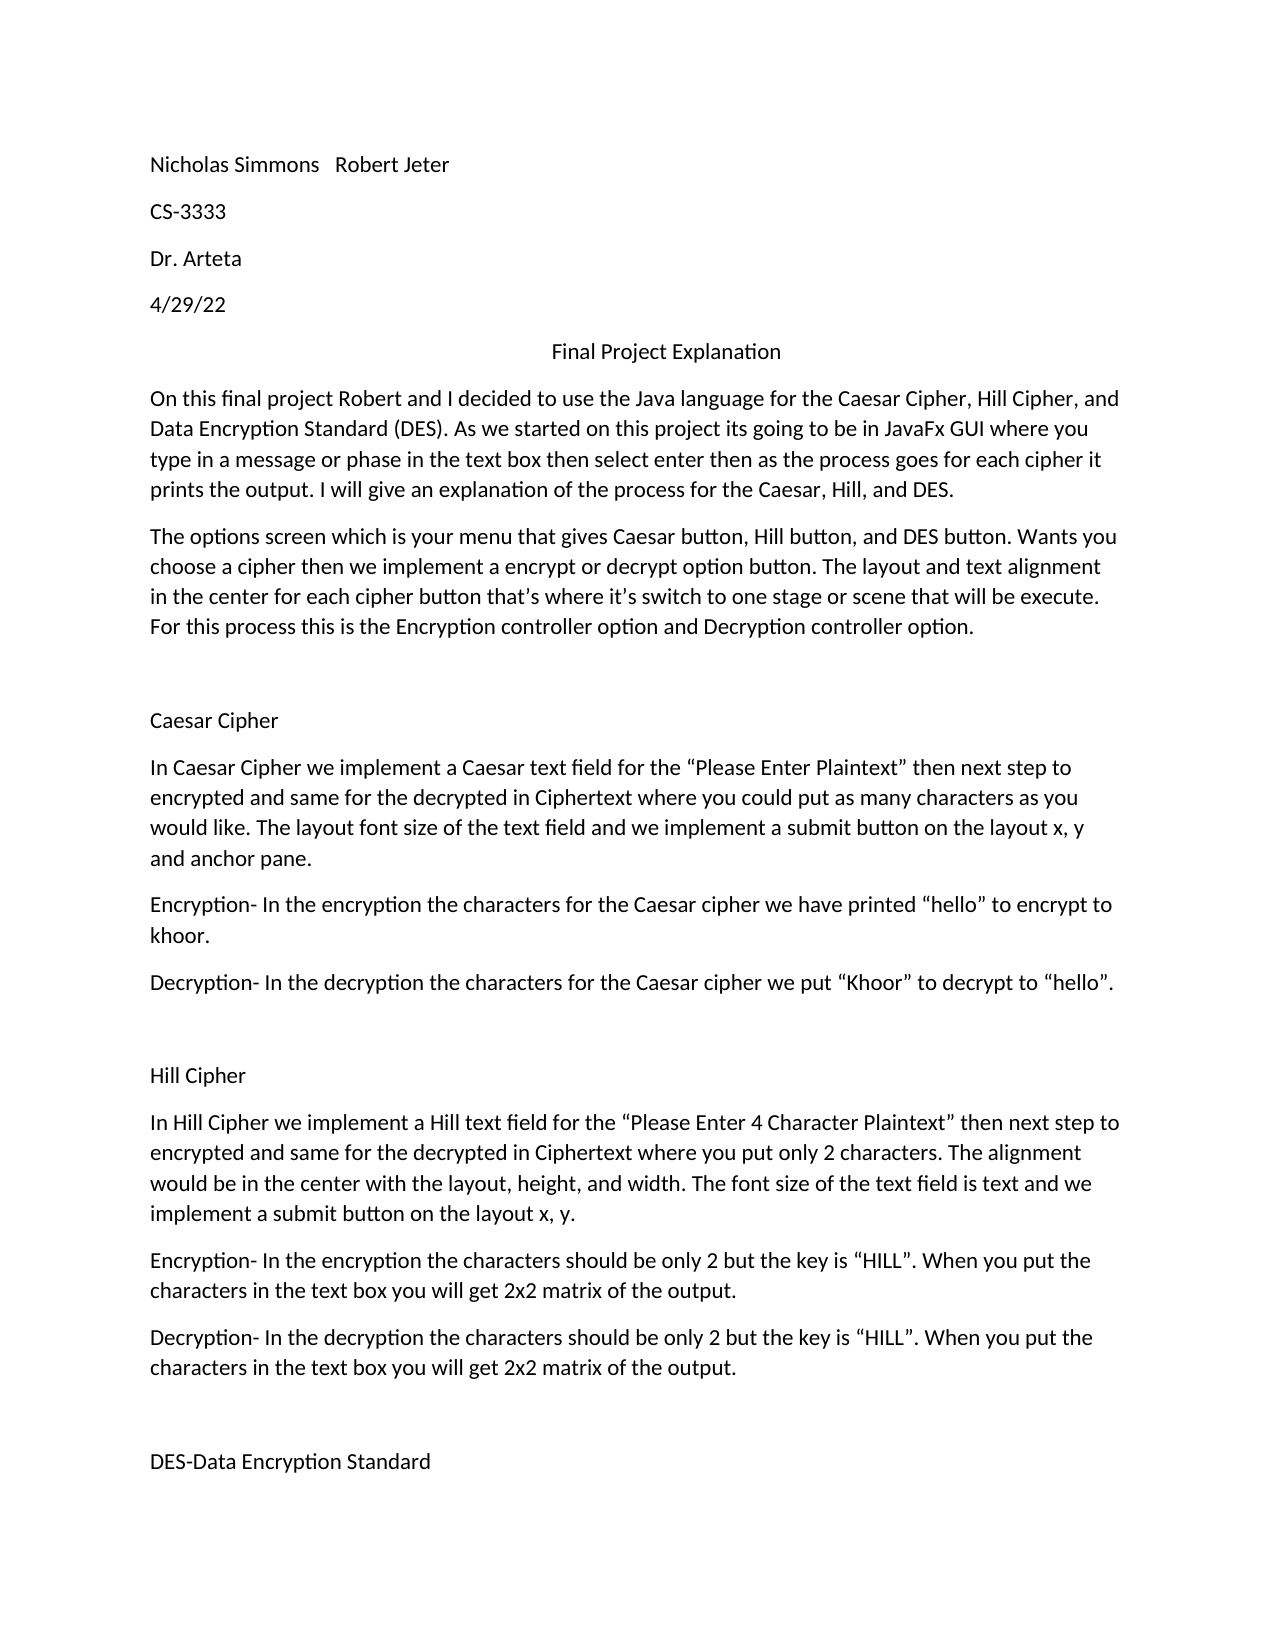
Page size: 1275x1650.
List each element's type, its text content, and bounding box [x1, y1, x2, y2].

text Final Project Explanation [150, 337, 1125, 366]
text The options screen which is your menu that gives Caesar button, Hill button, and DES button. Wants you choose a cipher then we implement a encrypt or decrypt option button. The layout and text alignment in the center for each cipher button that’s where it’s switch to one stage or scene that will be execute. For this process this is the Encryption controller option and Decryption controller option. [150, 522, 1125, 641]
text Caesar Cipher [150, 706, 1125, 734]
text Dr. Arteta [150, 244, 1125, 272]
text Encryption- In the encryption the characters for the Caesar cipher we have printed “hello” to encrypt to khoor. [150, 891, 1125, 949]
text Decryption- In the decryption the characters should be only 2 but the key is “HILL”. When you put the characters in the text box you will get 2x2 matrix of the output. [150, 1323, 1125, 1381]
text In Hill Cipher we implement a Hill text field for the “Please Enter 4 Character Plaintext” then next step to encrypted and same for the decrypted in Ciphertext where you put only 2 characters. The alignment would be in the center with the layout, height, and width. The font size of the text field is text and we implement a submit button on the layout x, y. [150, 1108, 1125, 1227]
text Decryption- In the decryption the characters for the Caesar cipher we put “Khoor” to decrypt to “hello”. [150, 968, 1125, 996]
text In Caesar Cipher we implement a Caesar text field for the “Please Enter Plaintext” then next step to encrypted and same for the decrypted in Ciphertext where you could put as many characters as you would like. The layout font size of the text field and we implement a submit button on the layout x, y and anchor pane. [150, 753, 1125, 872]
text Hill Cipher [150, 1061, 1125, 1089]
text CS-3333 [150, 197, 1125, 225]
text Nicholas Simmons Robert Jeter [150, 150, 1125, 178]
text DES-Data Encryption Standard [150, 1447, 1125, 1475]
text 4/29/22 [150, 291, 1125, 319]
text On this final project Robert and I decided to use the Java language for the Caesar Cipher, Hill Cipher, and Data Encryption Standard (DES). As we started on this project its going to be in JavaFx GUI where you type in a message or phase in the text box then select enter then as the process goes for each cipher it prints the output. I will give an explanation of the process for the Caesar, Hill, and DES. [150, 384, 1125, 503]
text Encryption- In the encryption the characters should be only 2 but the key is “HILL”. When you put the characters in the text box you will get 2x2 matrix of the output. [150, 1246, 1125, 1304]
